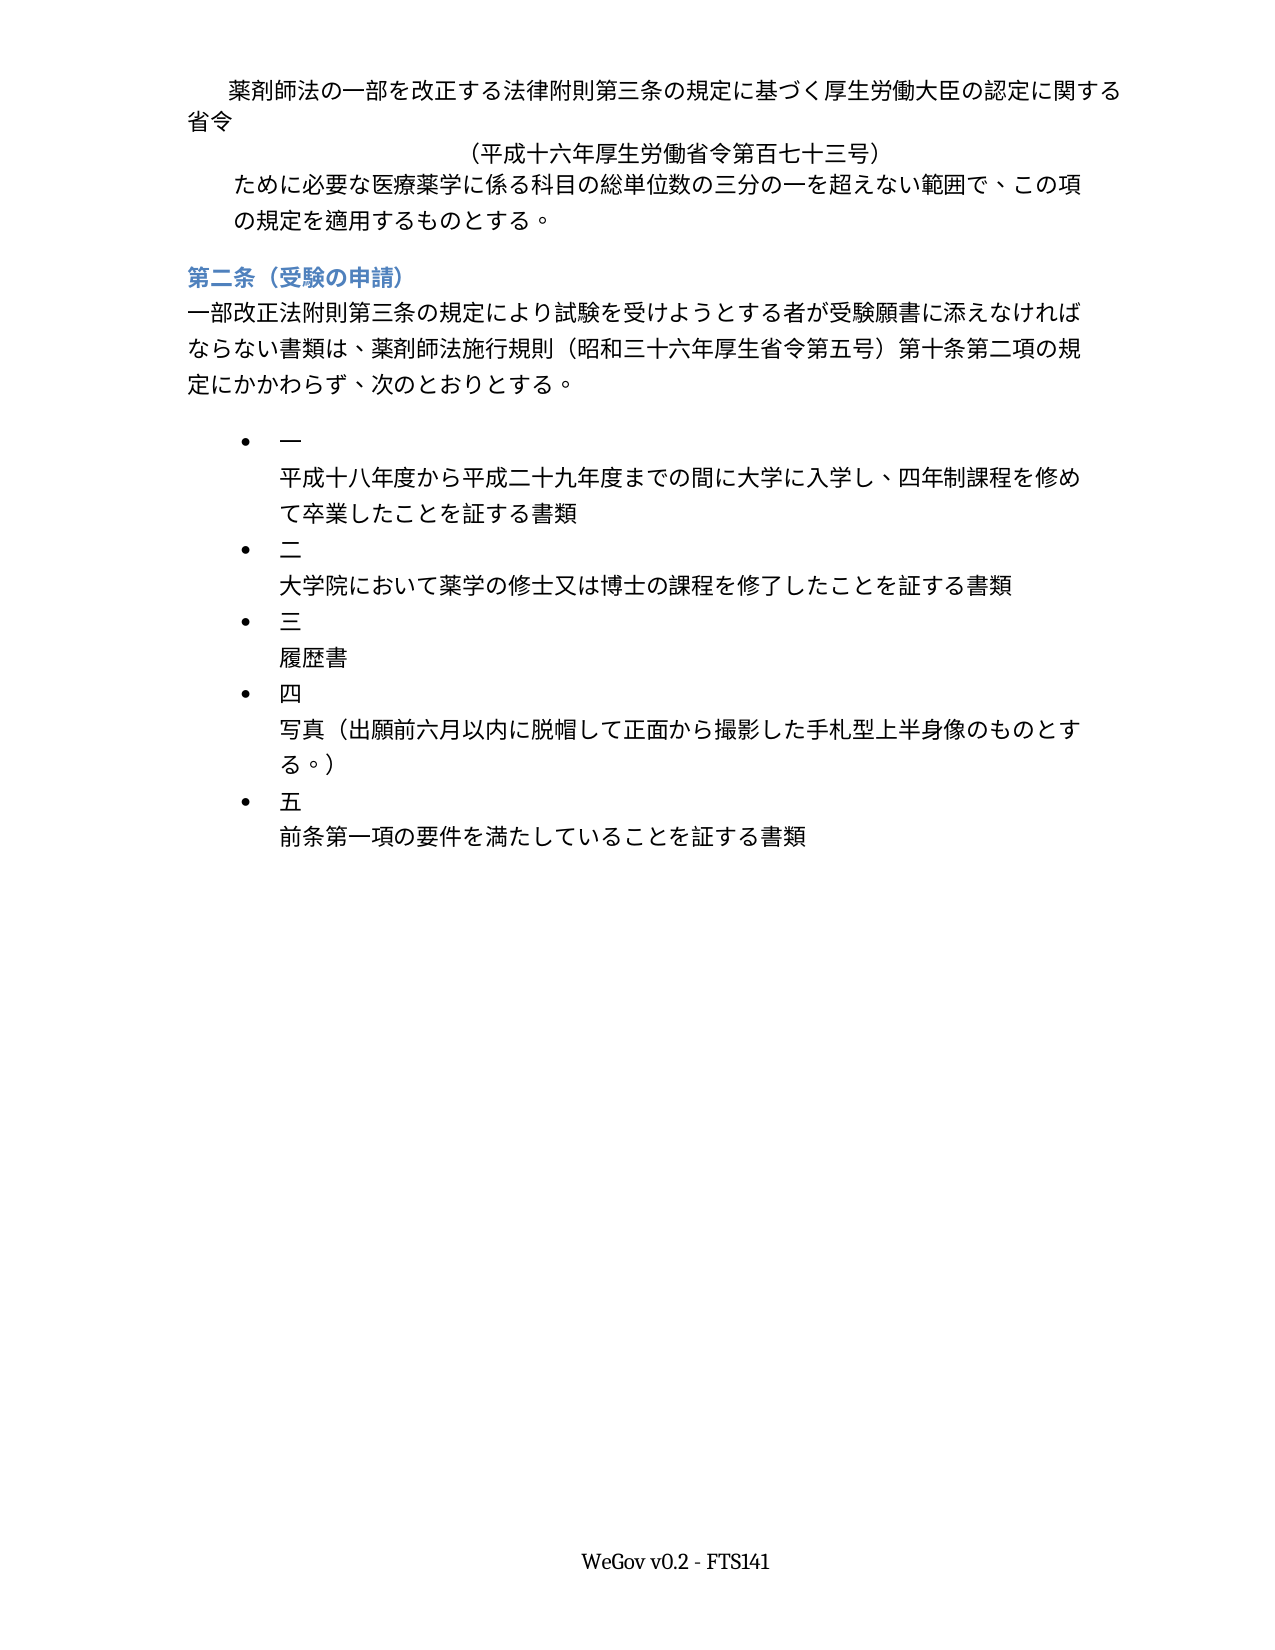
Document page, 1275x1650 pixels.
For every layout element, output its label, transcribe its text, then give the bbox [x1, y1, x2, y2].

list 三 履歴書 [242, 606, 1087, 673]
text 一部改正法附則第三条の規定により試験を受けようとする者が受験願書に添えなければならない書類は、薬剤師法施行規則（昭和三十六年厚生省令第五号）第十条第二項の規定にかかわらず、次のとおりとする。 [187, 297, 1087, 401]
list 二 大学院において薬学の修士又は博士の課程を修了したことを証する書類 [242, 534, 1087, 601]
list 一 平成十八年度から平成二十九年度までの間に大学に入学し、四年制課程を修めて卒業したことを証する書類 [242, 426, 1087, 529]
list 五 前条第一項の要件を満たしていることを証する書類 [242, 785, 1087, 853]
list 四 写真（出願前六月以内に脱帽して正面から撮影した手札型上半身像のものとする。） [242, 678, 1087, 781]
subtitle 第二条（受験の申請） [187, 261, 1087, 293]
